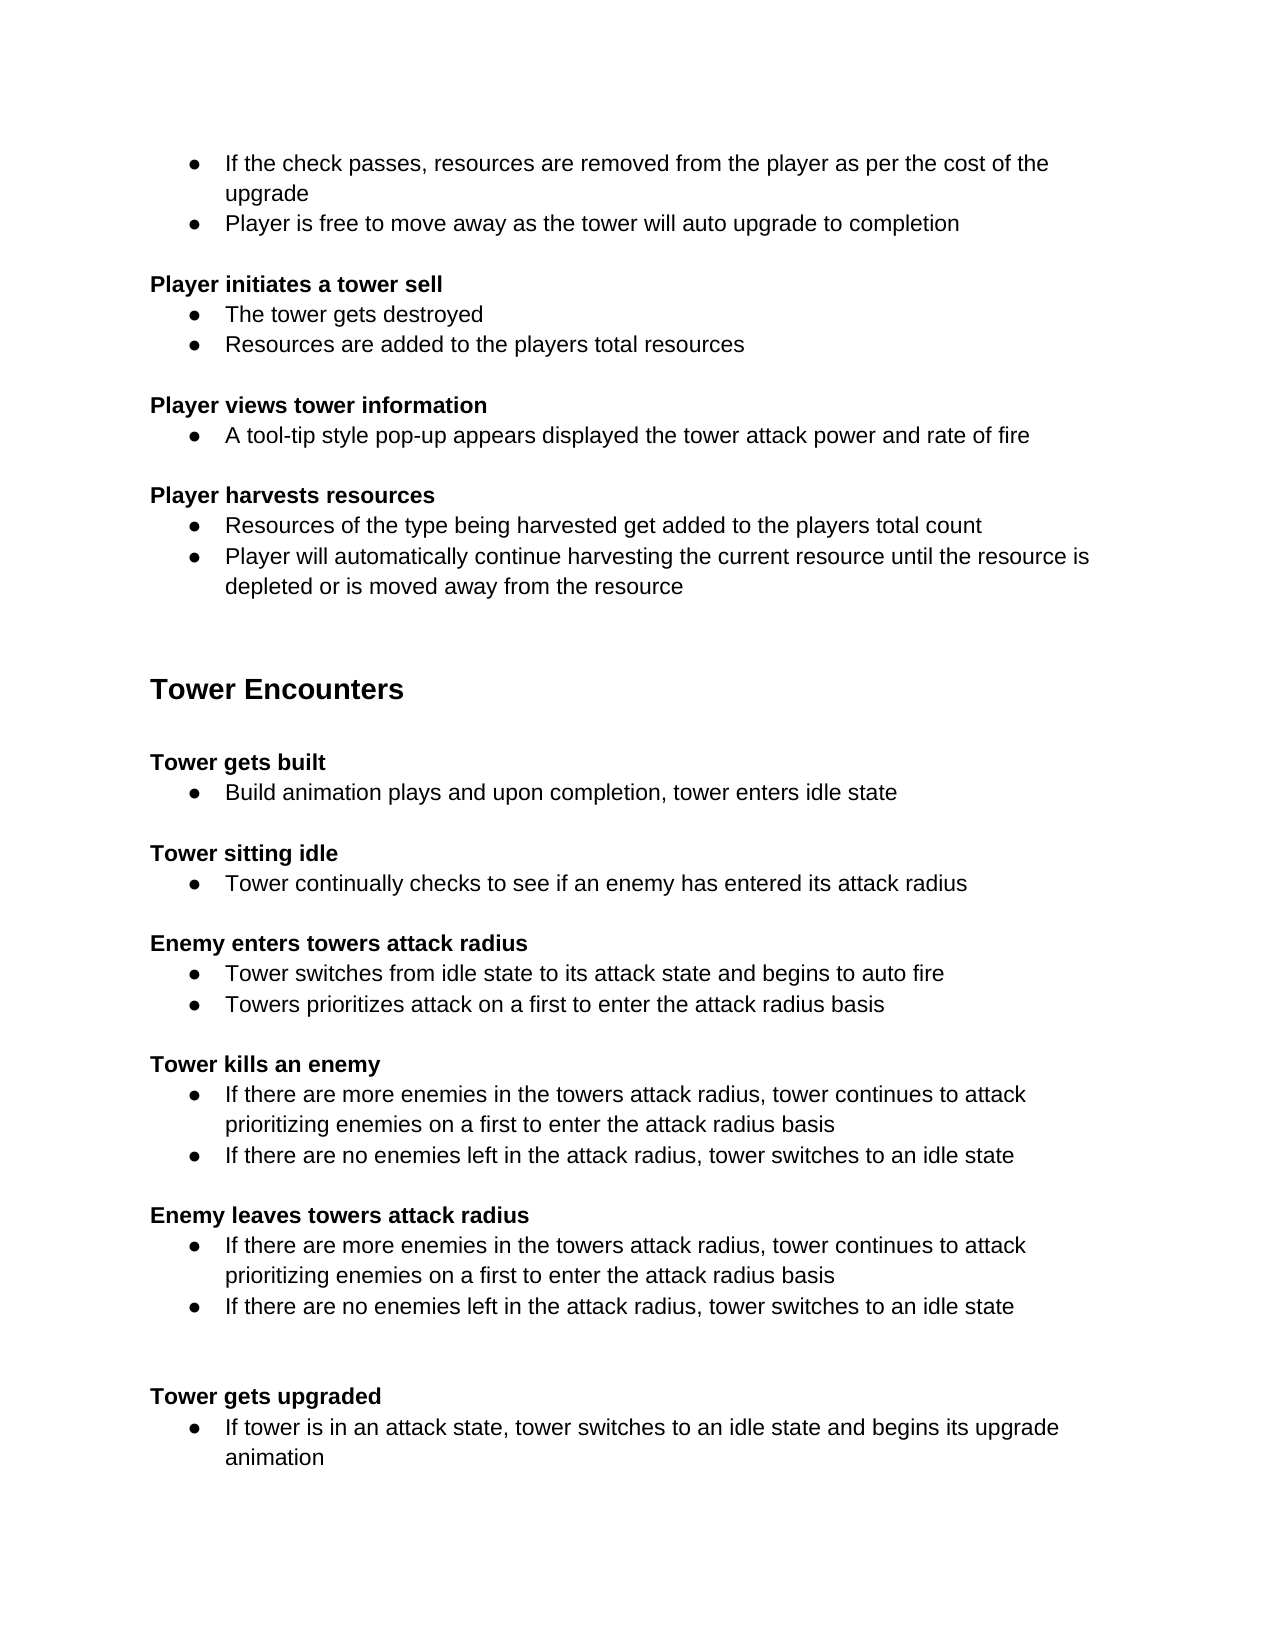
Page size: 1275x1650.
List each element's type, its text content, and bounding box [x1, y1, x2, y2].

text Tower kills an enemy [150, 1051, 1125, 1077]
text Tower gets built [150, 749, 1125, 775]
list The tower gets destroyed [187, 301, 1125, 327]
text Player views tower information [150, 392, 1125, 418]
list If the check passes, resources are removed from the player as per the cost of the upgrade [187, 150, 1125, 207]
list Build animation plays and upon completion, tower enters idle state [187, 779, 1125, 806]
text Enemy enters towers attack radius [150, 930, 1125, 957]
text Tower Encounters [150, 672, 1125, 705]
text Tower gets upgraded [150, 1383, 1125, 1410]
text Enemy leaves towers attack radius [150, 1202, 1125, 1228]
list Resources are added to the players total resources [187, 331, 1125, 358]
list Player will automatically continue harvesting the current resource until the resource is depleted or is moved away from the resource [187, 543, 1125, 599]
list If there are no enemies left in the attack radius, tower switches to an idle state [187, 1293, 1125, 1319]
list A tool-tip style pop-up appears displayed the tower attack power and rate of fire [187, 422, 1125, 448]
text Tower sitting idle [150, 839, 1125, 866]
list Towers prioritizes attack on a first to enter the attack radius basis [187, 991, 1125, 1017]
list If there are more enemies in the towers attack radius, tower continues to attack prioritizing enemies on a first to enter the attack radius basis [187, 1081, 1125, 1138]
list Resources of the type being harvested get added to the players total count [187, 512, 1125, 539]
text Player harvests resources [150, 482, 1125, 509]
list Tower switches from idle state to its attack state and begins to auto fire [187, 960, 1125, 987]
list If there are more enemies in the towers attack radius, tower continues to attack prioritizing enemies on a first to enter the attack radius basis [187, 1232, 1125, 1289]
text Player initiates a tower sell [150, 271, 1125, 297]
list Player is free to move away as the tower will auto upgrade to completion [187, 210, 1125, 237]
list If there are no enemies left in the attack radius, tower switches to an idle state [187, 1142, 1125, 1168]
list Tower continually checks to see if an enemy has entered its attack radius [187, 870, 1125, 896]
list If tower is in an attack state, tower switches to an idle state and begins its upgrade animation [187, 1413, 1125, 1470]
